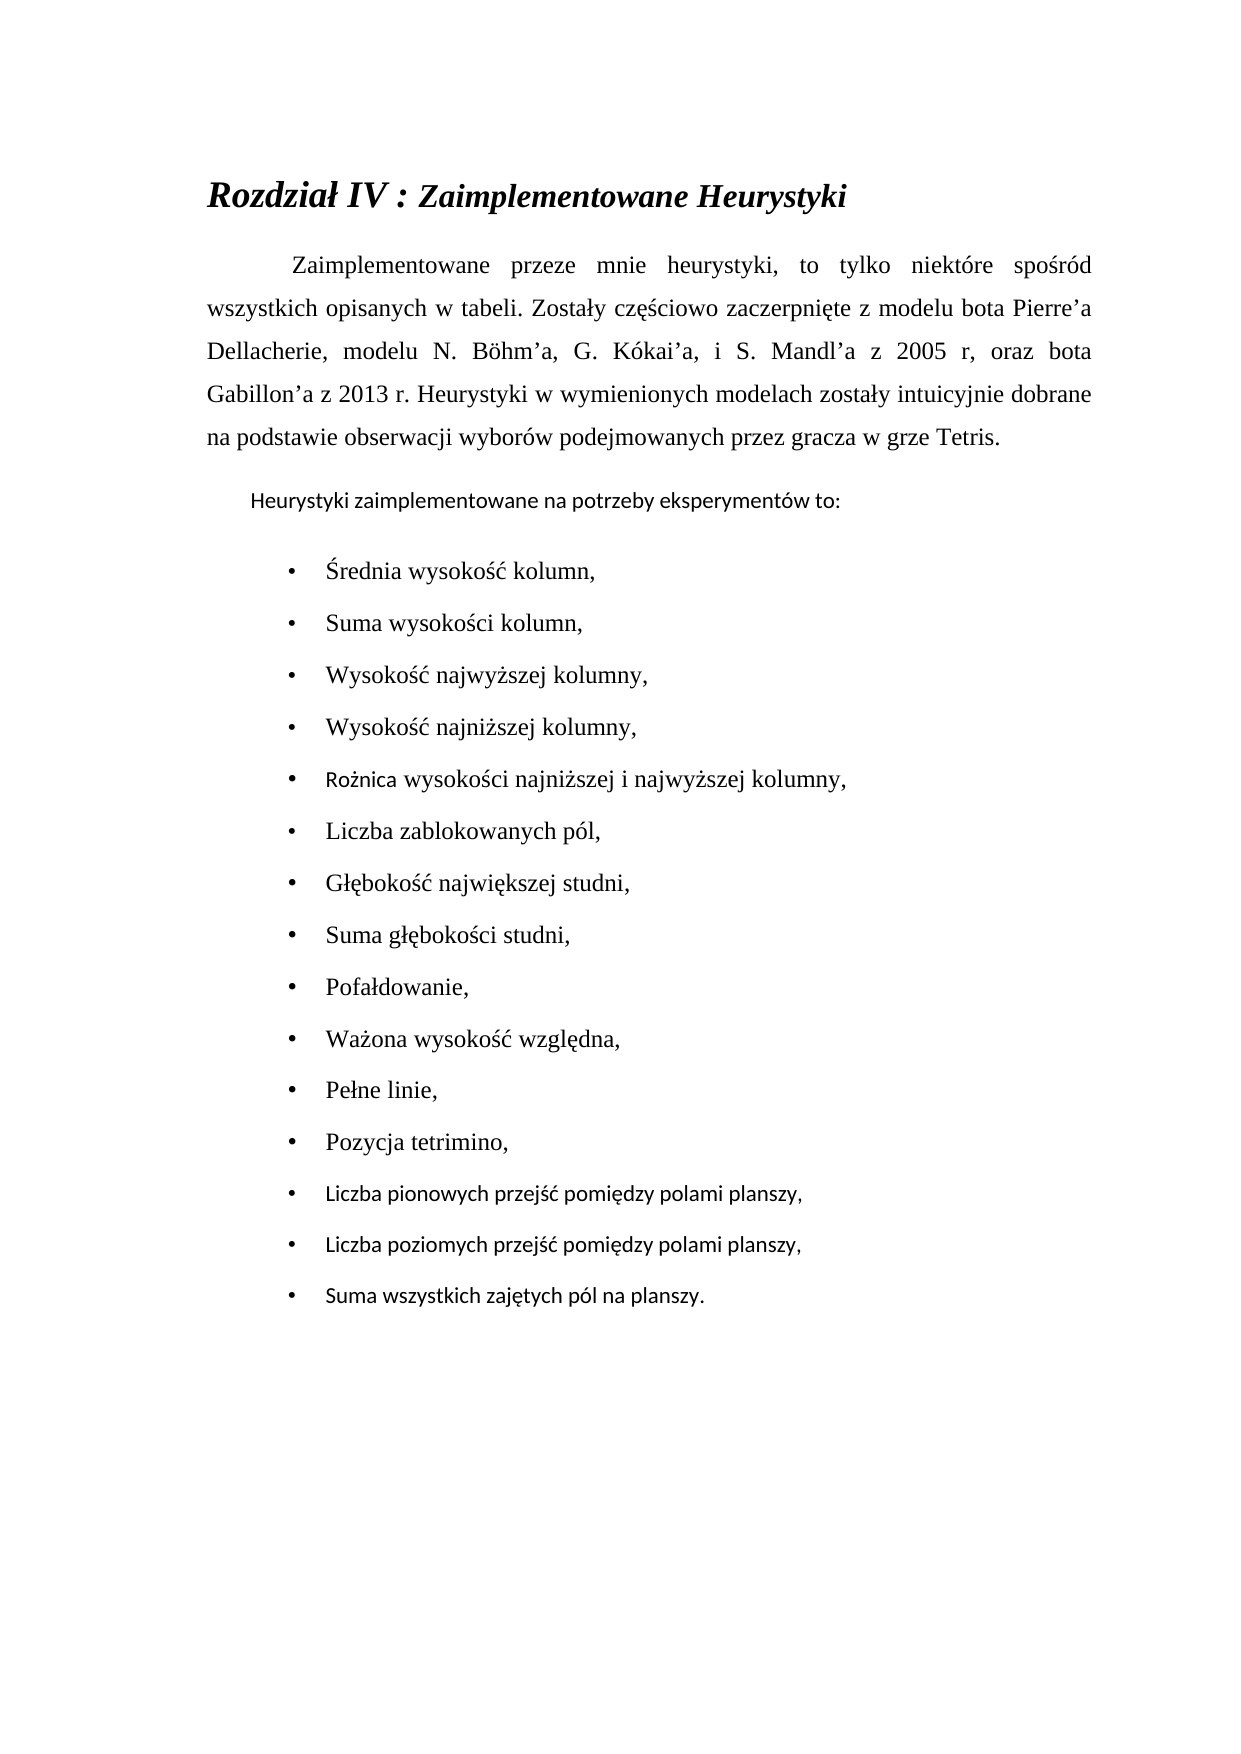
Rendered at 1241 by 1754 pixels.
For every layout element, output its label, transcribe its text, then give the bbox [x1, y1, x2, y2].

list Pofałdowanie, [288, 972, 1093, 1001]
list Średnia wysokość kolumn, [288, 556, 1093, 585]
list Ważona wysokość względna, [288, 1024, 1093, 1052]
list Głębokość największej studni, [288, 868, 1093, 897]
list Liczba poziomych przejść pomiędzy polami planszy, [288, 1230, 1093, 1258]
list Wysokość najwyższej kolumny, [288, 660, 1093, 689]
list Rożnica wysokości najniższej i najwyższej kolumny, [288, 764, 1093, 793]
list Liczba pionowych przejść pomiędzy polami planszy, [288, 1179, 1093, 1207]
list Pozycja tetrimino, [288, 1127, 1093, 1156]
text Zaimplementowane przeze mnie heurystyki, to tylko niektóre spośród wszystkich opisanych w tabeli. Zostały częściowo zaczerpnięte z modelu bota Pierre’a Dellacherie, modelu N. Böhm’a, G. Kókai’a, i S. Mandl’a z 2005 r, oraz bota Gabillon’a z 2013 r. Heurystyki w wymienionych modelach zostały intuicyjnie dobrane na podstawie obserwacji wyborów podejmowanych przez gracza w grze Tetris. [207, 250, 1093, 451]
list Wysokość najniższej kolumny, [288, 712, 1093, 741]
subtitle Rozdział IV : Zaimplementowane Heurystyki [207, 173, 1093, 216]
list Suma wszystkich zajętych pól na planszy. [288, 1281, 1093, 1309]
list Liczba zablokowanych pól, [288, 816, 1093, 845]
text Heurystyki zaimplementowane na potrzeby eksperymentów to: [250, 486, 1093, 514]
list Suma wysokości kolumn, [288, 608, 1093, 637]
list Suma głębokości studni, [288, 920, 1093, 949]
list Pełne linie, [288, 1076, 1093, 1104]
